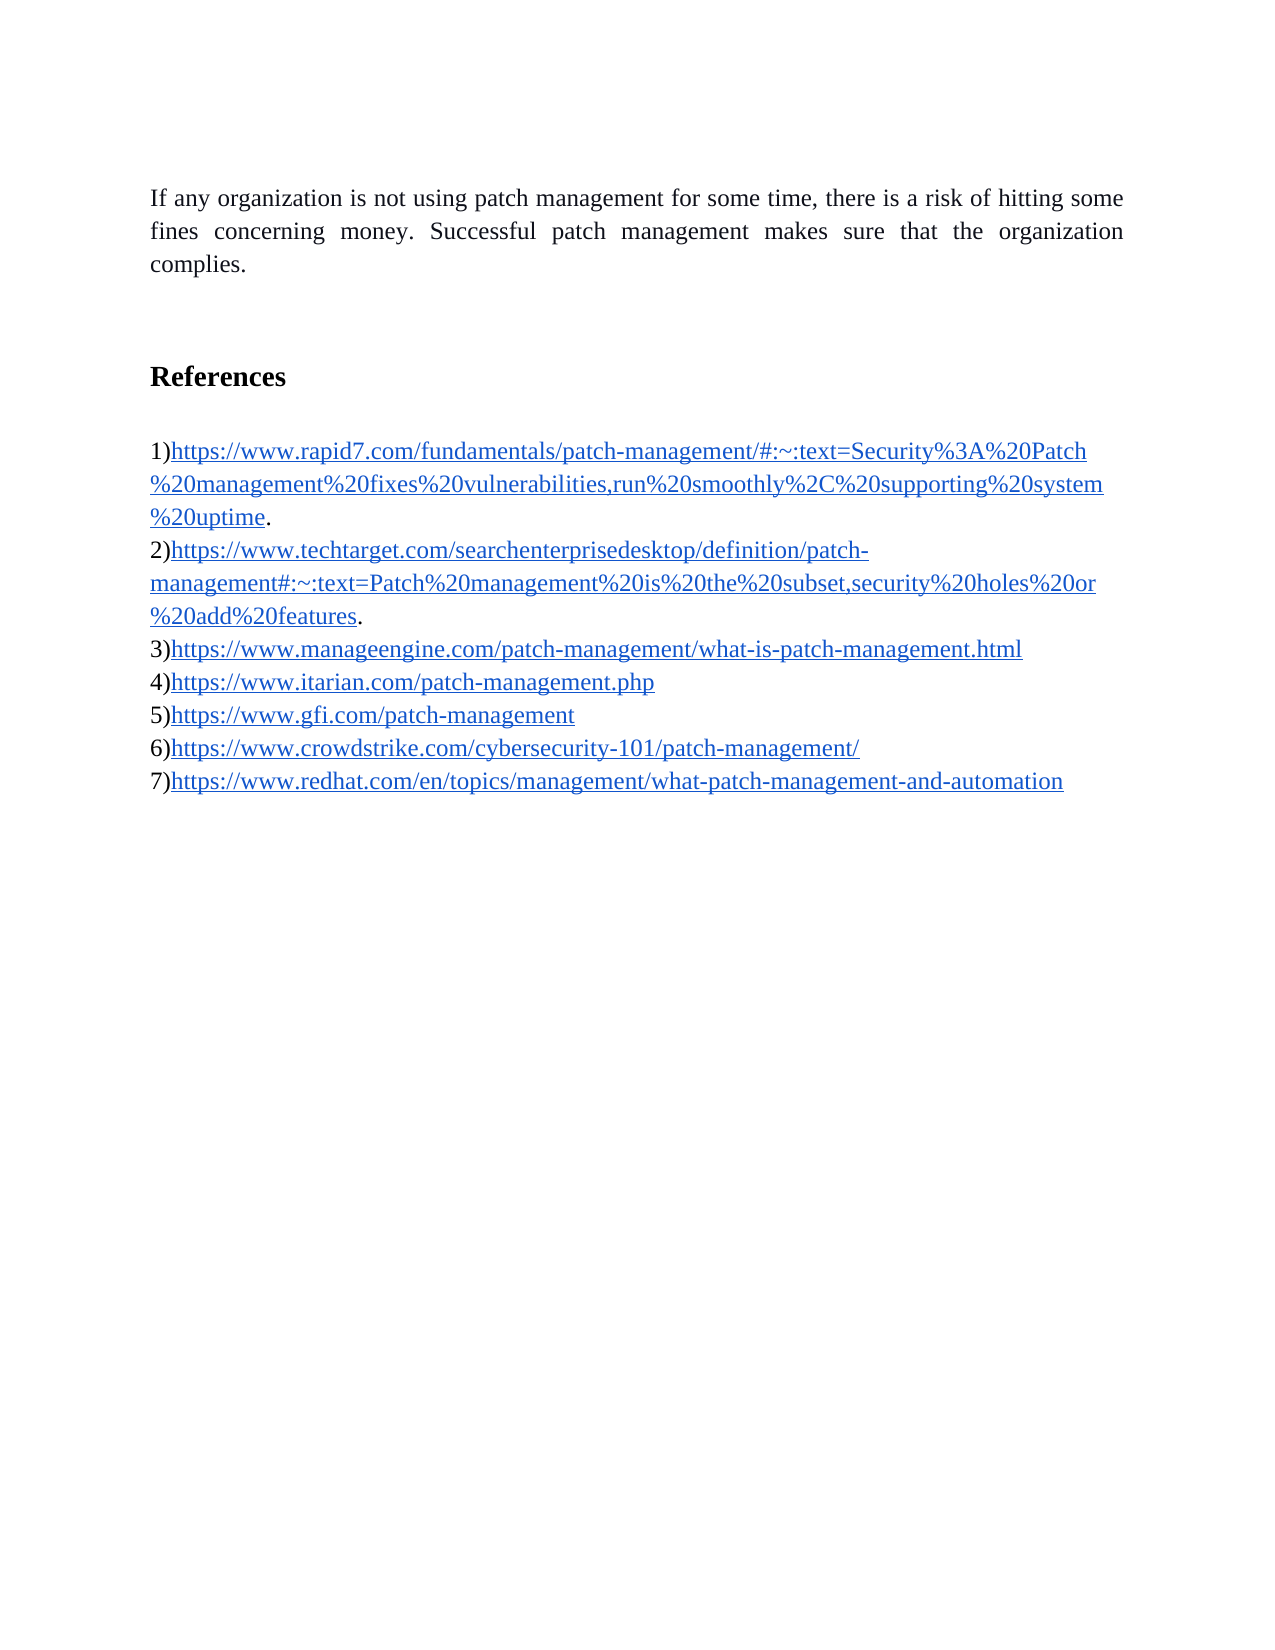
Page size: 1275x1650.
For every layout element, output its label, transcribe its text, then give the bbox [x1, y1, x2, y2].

text 7)https://www.redhat.com/en/topics/management/what-patch-management-and-automation [150, 766, 1125, 795]
text 1)https://www.rapid7.com/fundamentals/patch-management/#:~:text=Security%3A%20Patch%20management%20fixes%20vulnerabilities,run%20smoothly%2C%20supporting%20system%20uptime. [150, 436, 1125, 531]
text References [150, 359, 1125, 392]
text 2)https://www.techtarget.com/searchenterprisedesktop/definition/patch-management#:~:text=Patch%20management%20is%20the%20subset,security%20holes%20or%20add%20features. [150, 535, 1125, 630]
text 4)https://www.itarian.com/patch-management.php [150, 667, 1125, 696]
text 3)https://www.manageengine.com/patch-management/what-is-patch-management.html [150, 634, 1125, 663]
text 6)https://www.crowdstrike.com/cybersecurity-101/patch-management/ [150, 733, 1125, 762]
text 5)https://www.gfi.com/patch-management [150, 700, 1125, 729]
text If any organization is not using patch management for some time, there is a risk of hitting some fines concerning money. Successful patch management makes sure that the organization complies. [150, 183, 1125, 278]
